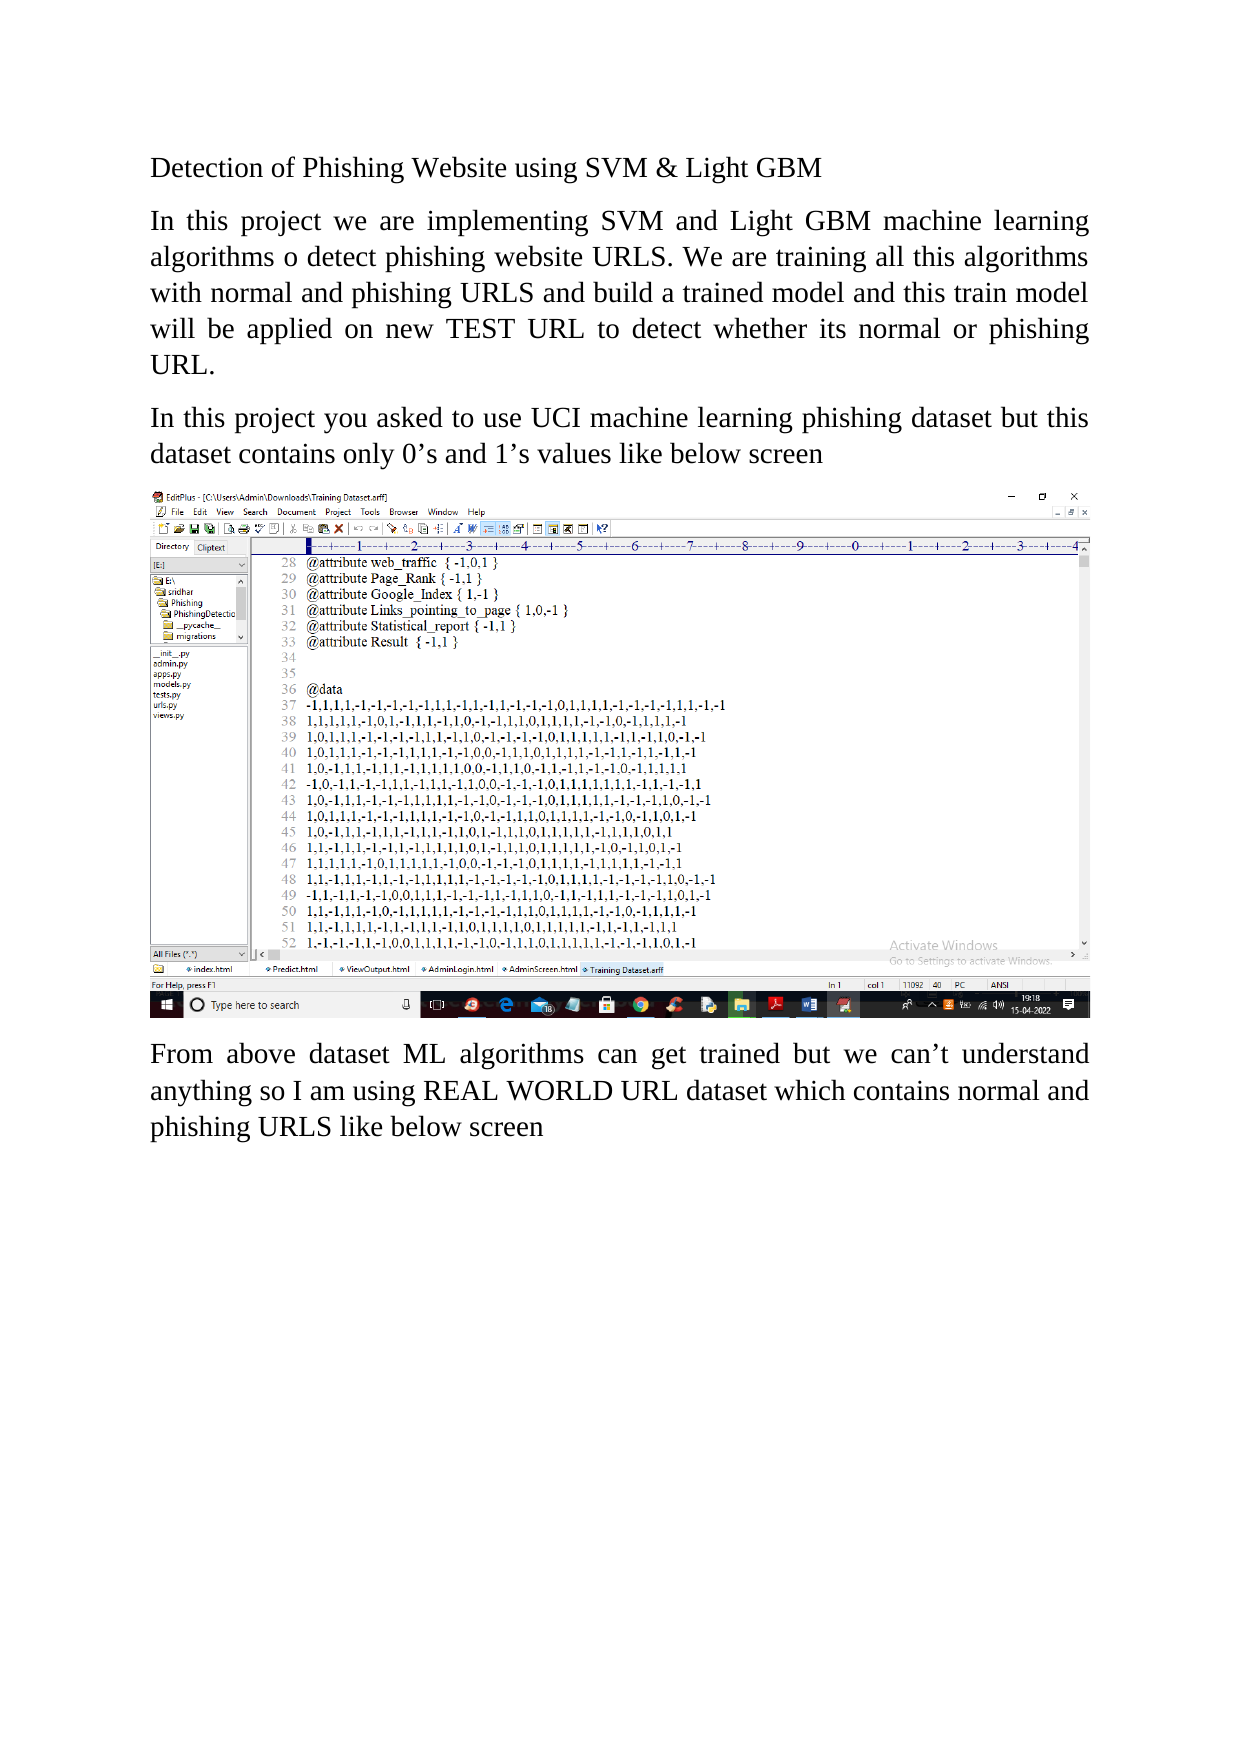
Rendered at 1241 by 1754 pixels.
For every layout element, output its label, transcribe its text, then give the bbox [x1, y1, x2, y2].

picture [150, 489, 1091, 1018]
text In this project you asked to use UCI machine learning phishing dataset but this dataset contains only 0’s and 1’s values like below screen [150, 400, 1090, 470]
text Detection of Phishing Website using SVM & Light GBM [150, 150, 1090, 183]
text In this project we are implementing SVM and Light GBM machine learning algorithms o detect phishing website URLS. We are training all this algorithms with normal and phishing URLS and build a trained model and this train model will be applied on new TEST URL to detect whether its normal or phishing URL. [150, 203, 1090, 381]
text From above dataset ML algorithms can get trained but we can’t understand anything so I am using REAL WORLD URL dataset which contains normal and phishing URLS like below screen [150, 1037, 1090, 1142]
